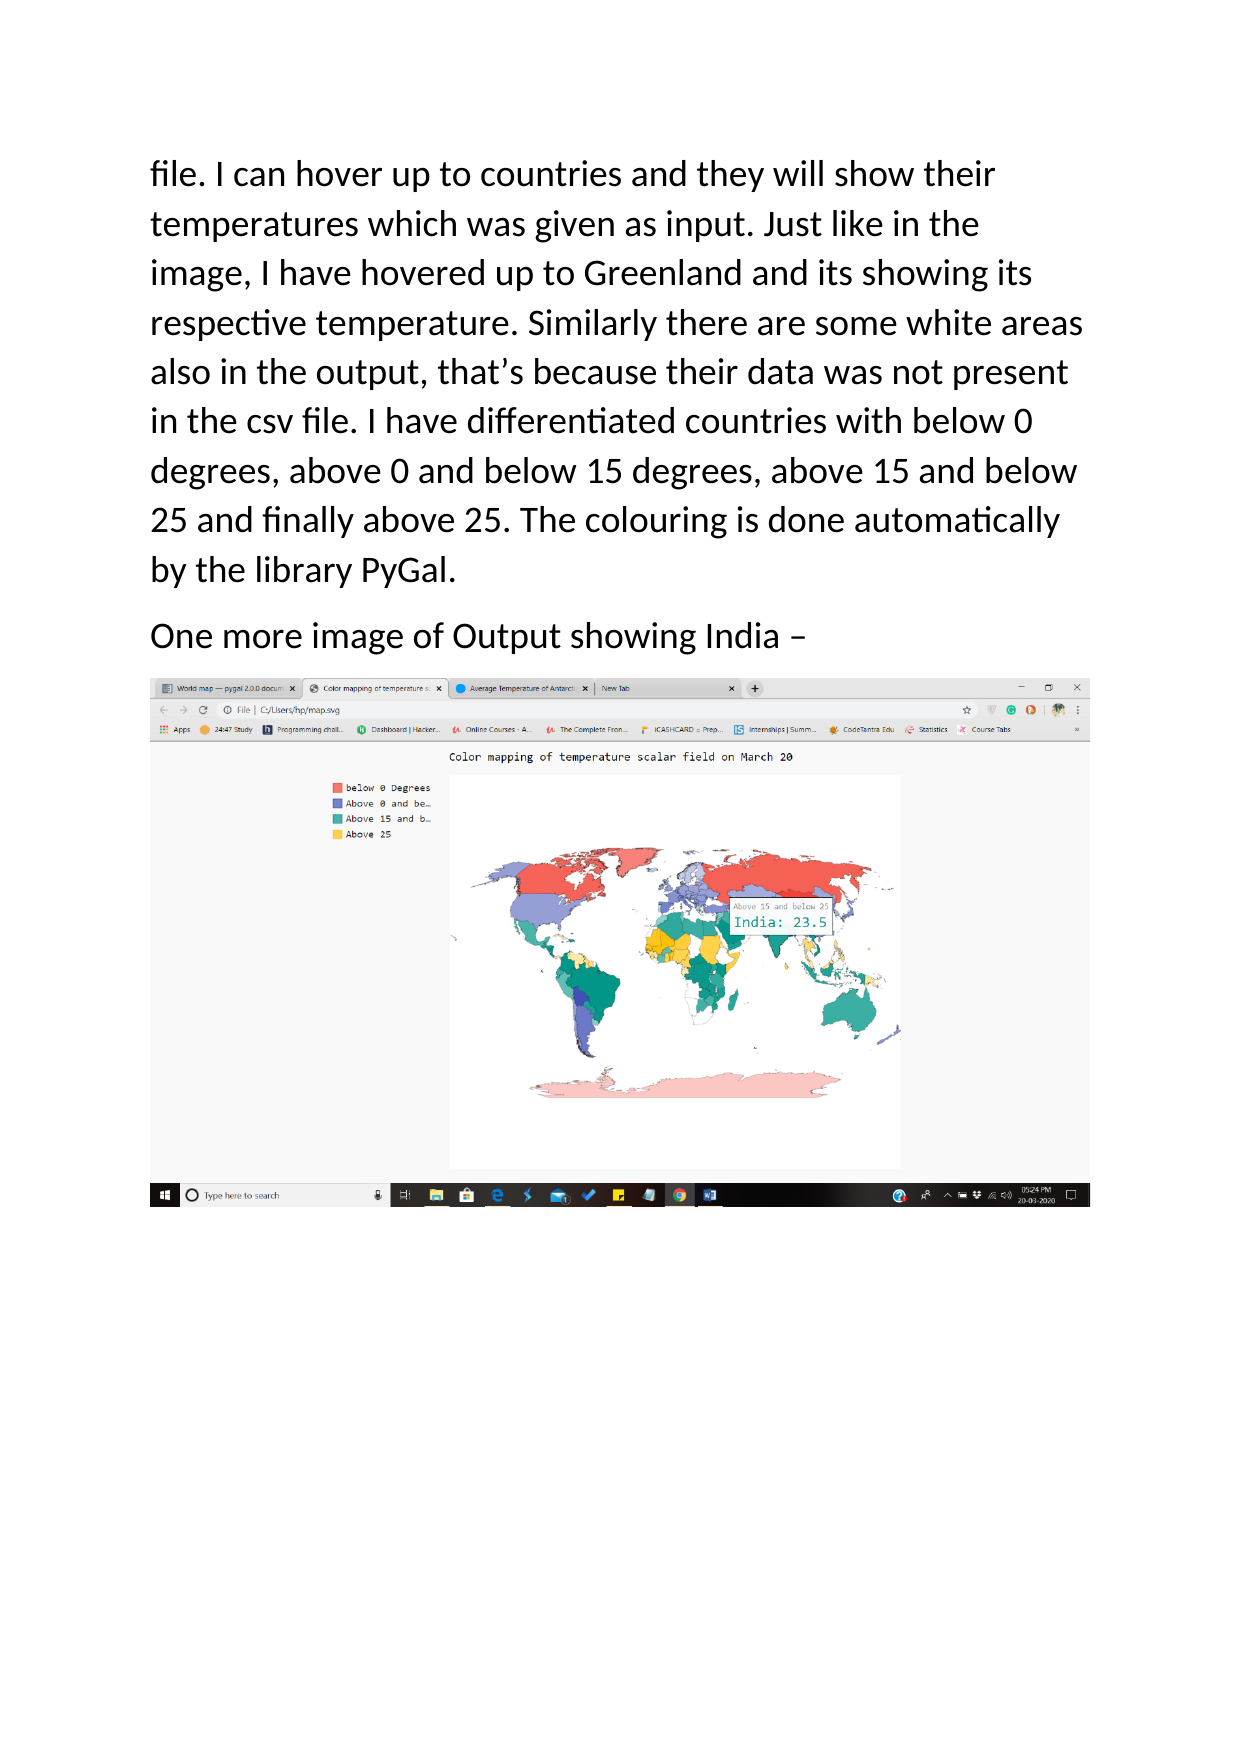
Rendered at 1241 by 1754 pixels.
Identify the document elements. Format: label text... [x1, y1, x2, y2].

picture [150, 678, 1091, 1207]
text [150, 150, 1090, 592]
text One more image of Output showing India – [150, 612, 1090, 658]
